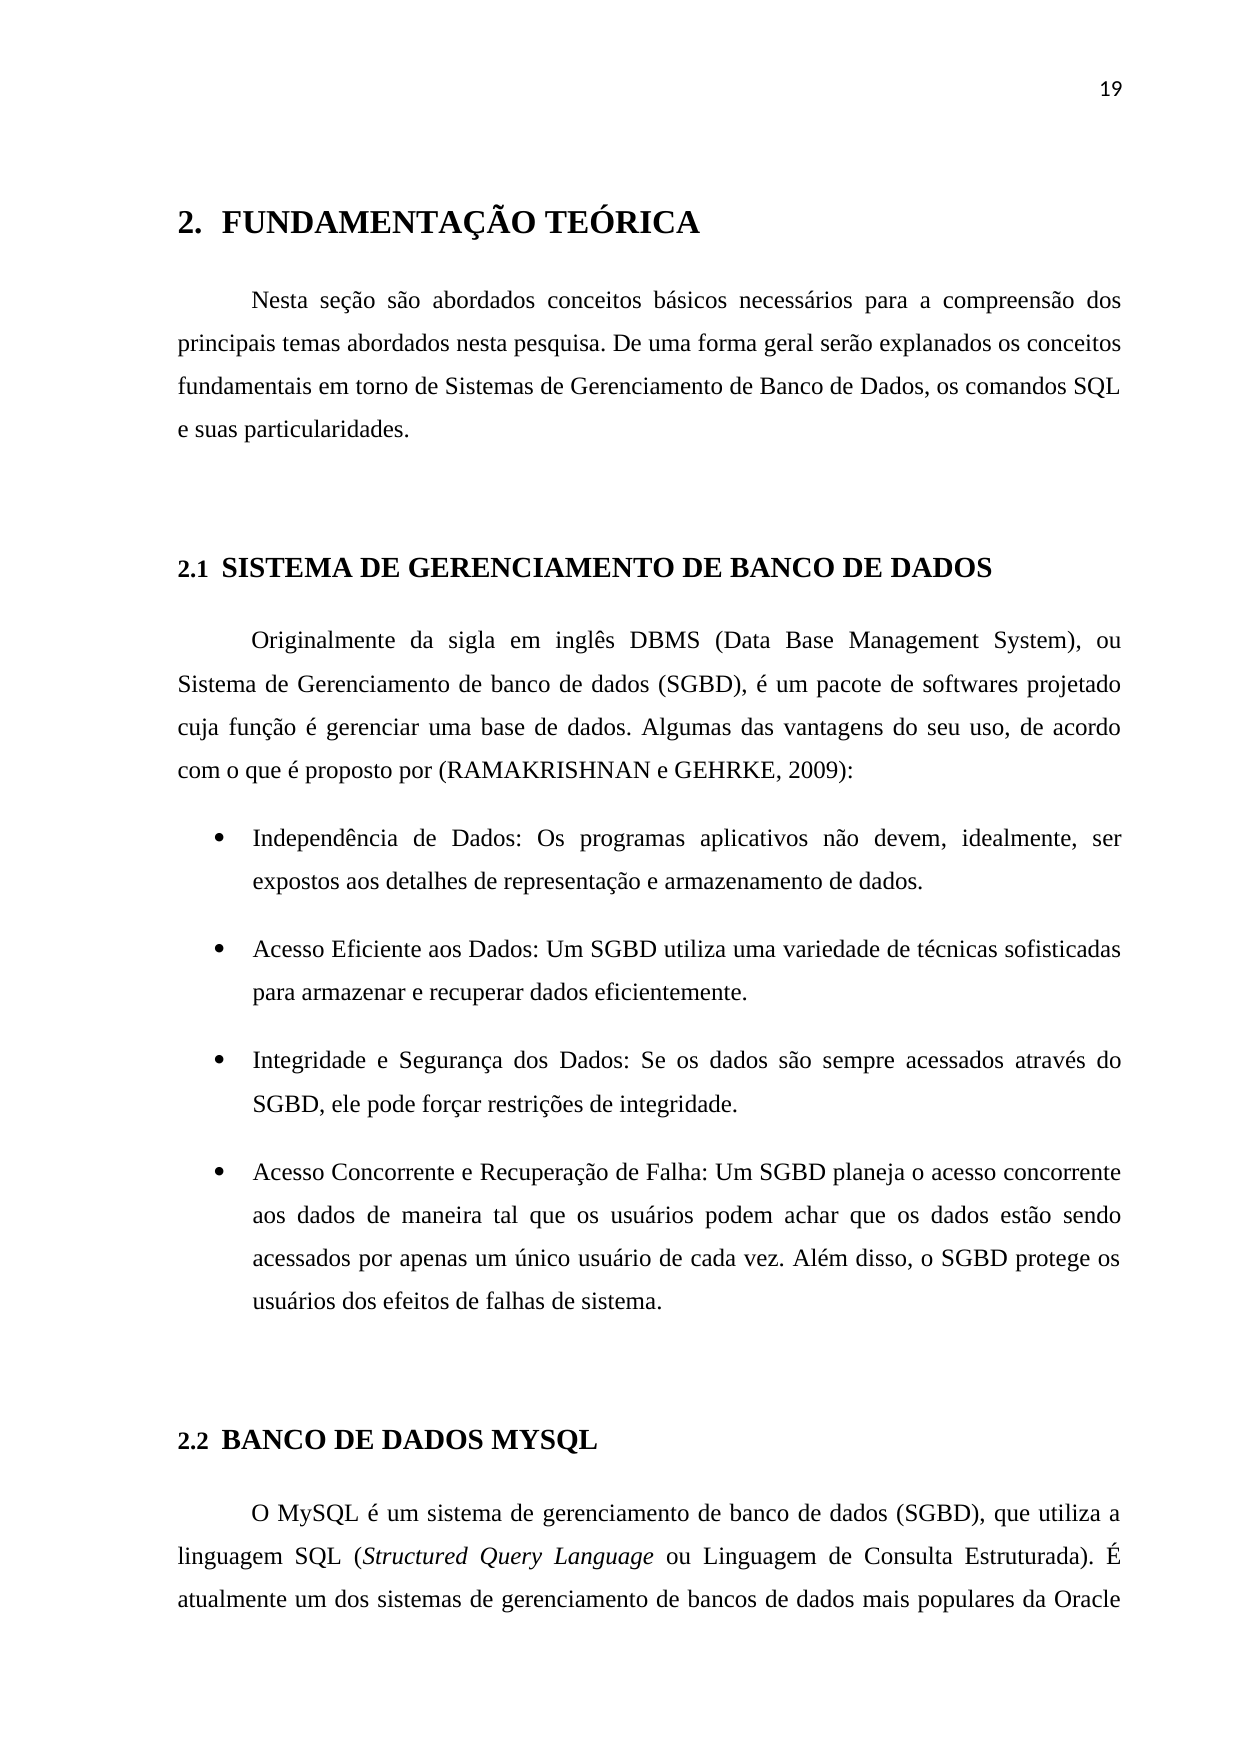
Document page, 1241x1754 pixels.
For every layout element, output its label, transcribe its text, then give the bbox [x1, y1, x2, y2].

list Integridade e Segurança dos Dados: Se os dados são sempre acessados através do SGBD, ele pode forçar restrições de integridade. [215, 1046, 1122, 1117]
text BANCO DE DADOS MySQL [177, 1422, 1122, 1456]
list Acesso Concorrente e Recuperação de Falha: Um SGBD planeja o acesso concorrente aos dados de maneira tal que os usuários podem achar que os dados estão sendo acessados por apenas um único usuário de cada vez. Além disso, o SGBD protege os usuários dos efeitos de falhas de sistema. [215, 1157, 1122, 1315]
text Nesta seção são abordados conceitos básicos necessários para a compreensão dos principais temas abordados nesta pesquisa. De uma forma geral serão explanados os conceitos fundamentais em torno de Sistemas de Gerenciamento de Banco de Dados, os comandos SQL e suas particularidades. [177, 285, 1122, 443]
list Acesso Eficiente aos Dados: Um SGBD utiliza uma variedade de técnicas sofisticadas para armazenar e recuperar dados eficientemente. [215, 934, 1122, 1006]
text SISTEMA DE GERENCIAMENTO DE BANCO DE DADOS [177, 550, 1122, 584]
text FUNDAMENTAÇÃO TEÓRICA [177, 202, 1122, 241]
list Independência de Dados: Os programas aplicativos não devem, idealmente, ser expostos aos detalhes de representação e armazenamento de dados. [215, 823, 1122, 895]
text Originalmente da sigla em inglês DBMS (Data Base Management System), ou Sistema de Gerenciamento de banco de dados (SGBD), é um pacote de softwares projetado cuja função é gerenciar uma base de dados. Algumas das vantagens do seu uso, de acordo com o que é proposto por : [177, 626, 1122, 784]
